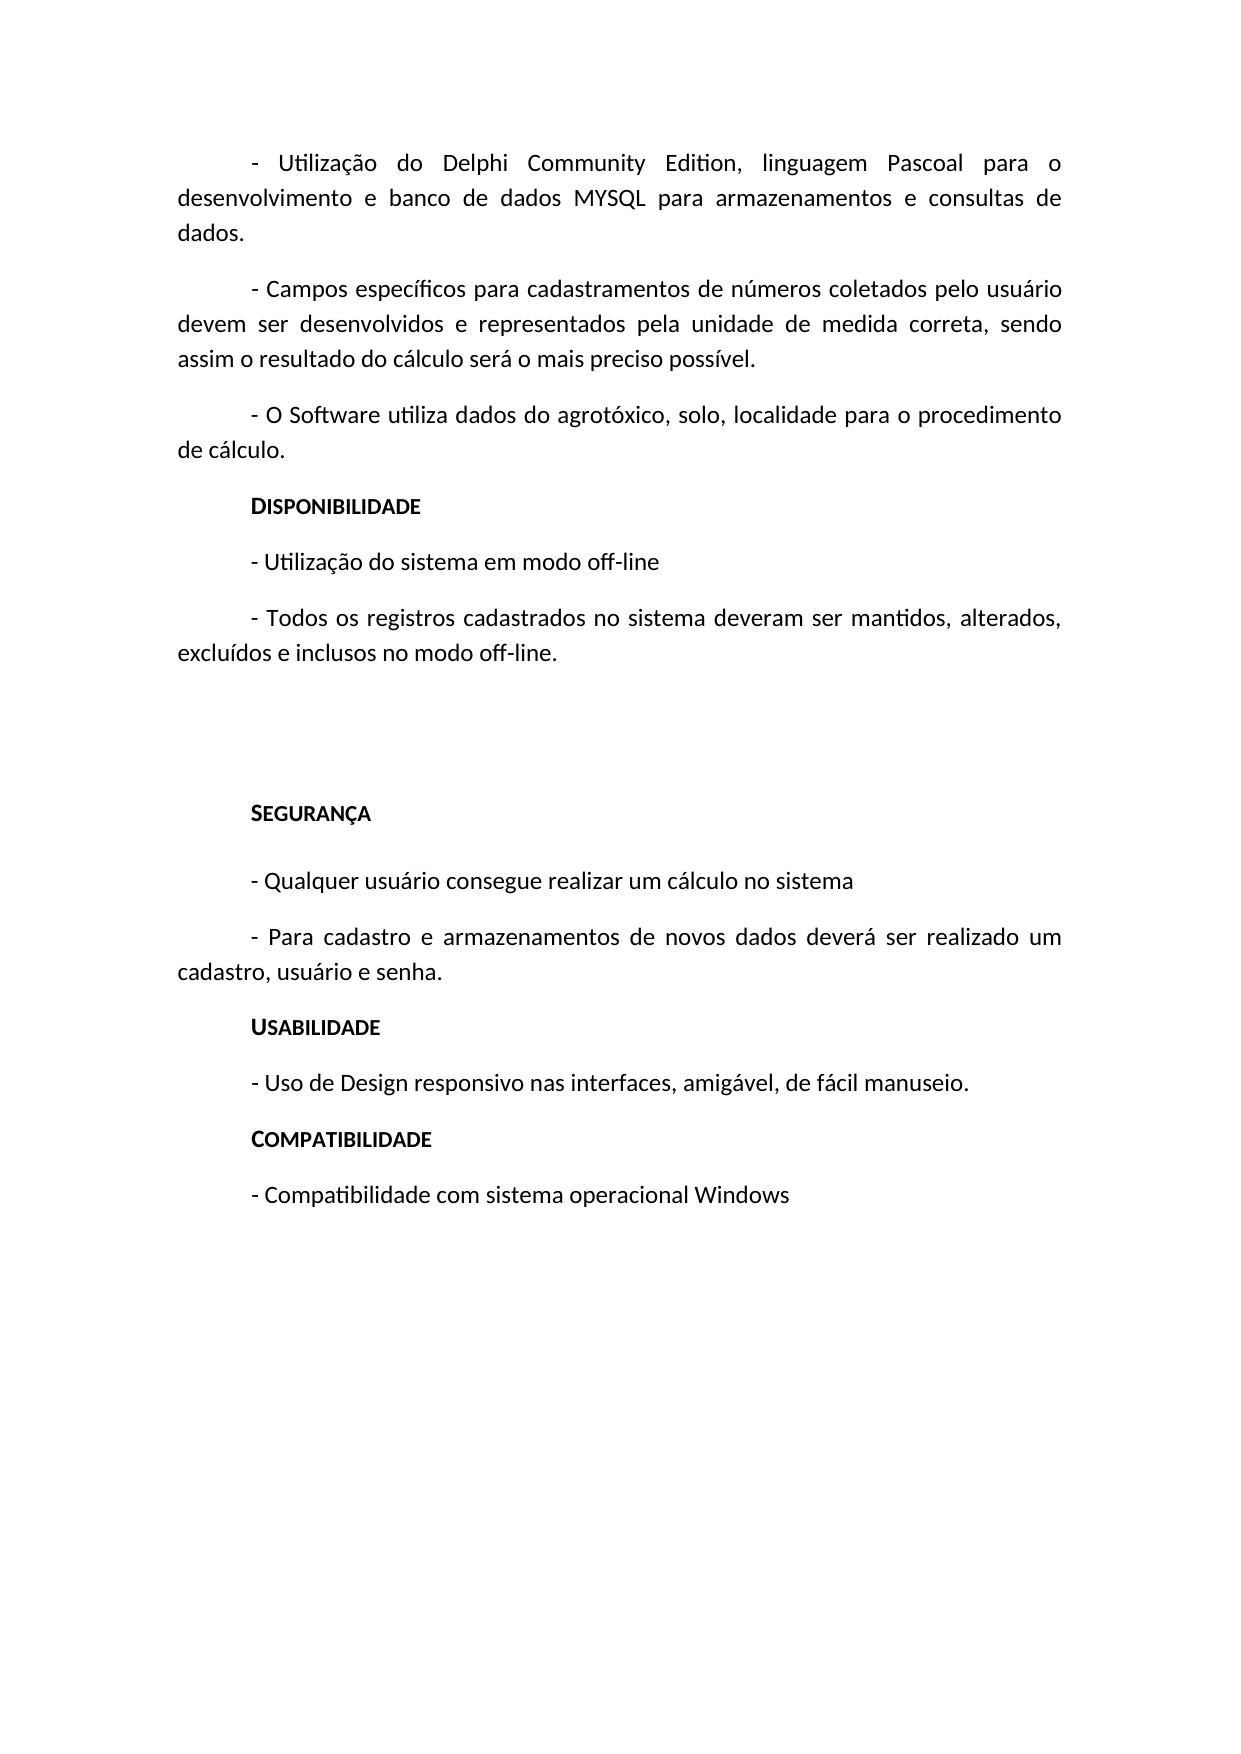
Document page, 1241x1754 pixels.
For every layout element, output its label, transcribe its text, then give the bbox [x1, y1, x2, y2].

text USABILIDADE [177, 1011, 1063, 1042]
text DISPONIBILIDADE [177, 490, 1063, 521]
text - Utilização do Delphi Community Edition, linguagem Pascoal para o desenvolvimento e banco de dados MYSQL para armazenamentos e consultas de dados. [177, 148, 1063, 248]
text - Compatibilidade com sistema operacional Windows [177, 1179, 1063, 1209]
text - Todos os registros cadastrados no sistema deveram ser mantidos, alterados, excluídos e inclusos no modo off-line. [177, 602, 1063, 667]
text COMPATIBILIDADE [177, 1123, 1063, 1154]
list SEGURANÇA [215, 798, 1063, 828]
text - Campos específicos para cadastramentos de números coletados pelo usuário devem ser desenvolvidos e representados pela unidade de medida correta, sendo assim o resultado do cálculo será o mais preciso possível. [177, 273, 1063, 374]
list - Qualquer usuário consegue realizar um cálculo no sistema [215, 865, 1063, 895]
text - Utilização do sistema em modo off-line [177, 546, 1063, 576]
text - O Software utiliza dados do agrotóxico, solo, localidade para o procedimento de cálculo. [177, 399, 1063, 465]
text - Uso de Design responsivo nas interfaces, amigável, de fácil manuseio. [177, 1067, 1063, 1098]
text - Para cadastro e armazenamentos de novos dados deverá ser realizado um cadastro, usuário e senha. [177, 921, 1063, 986]
